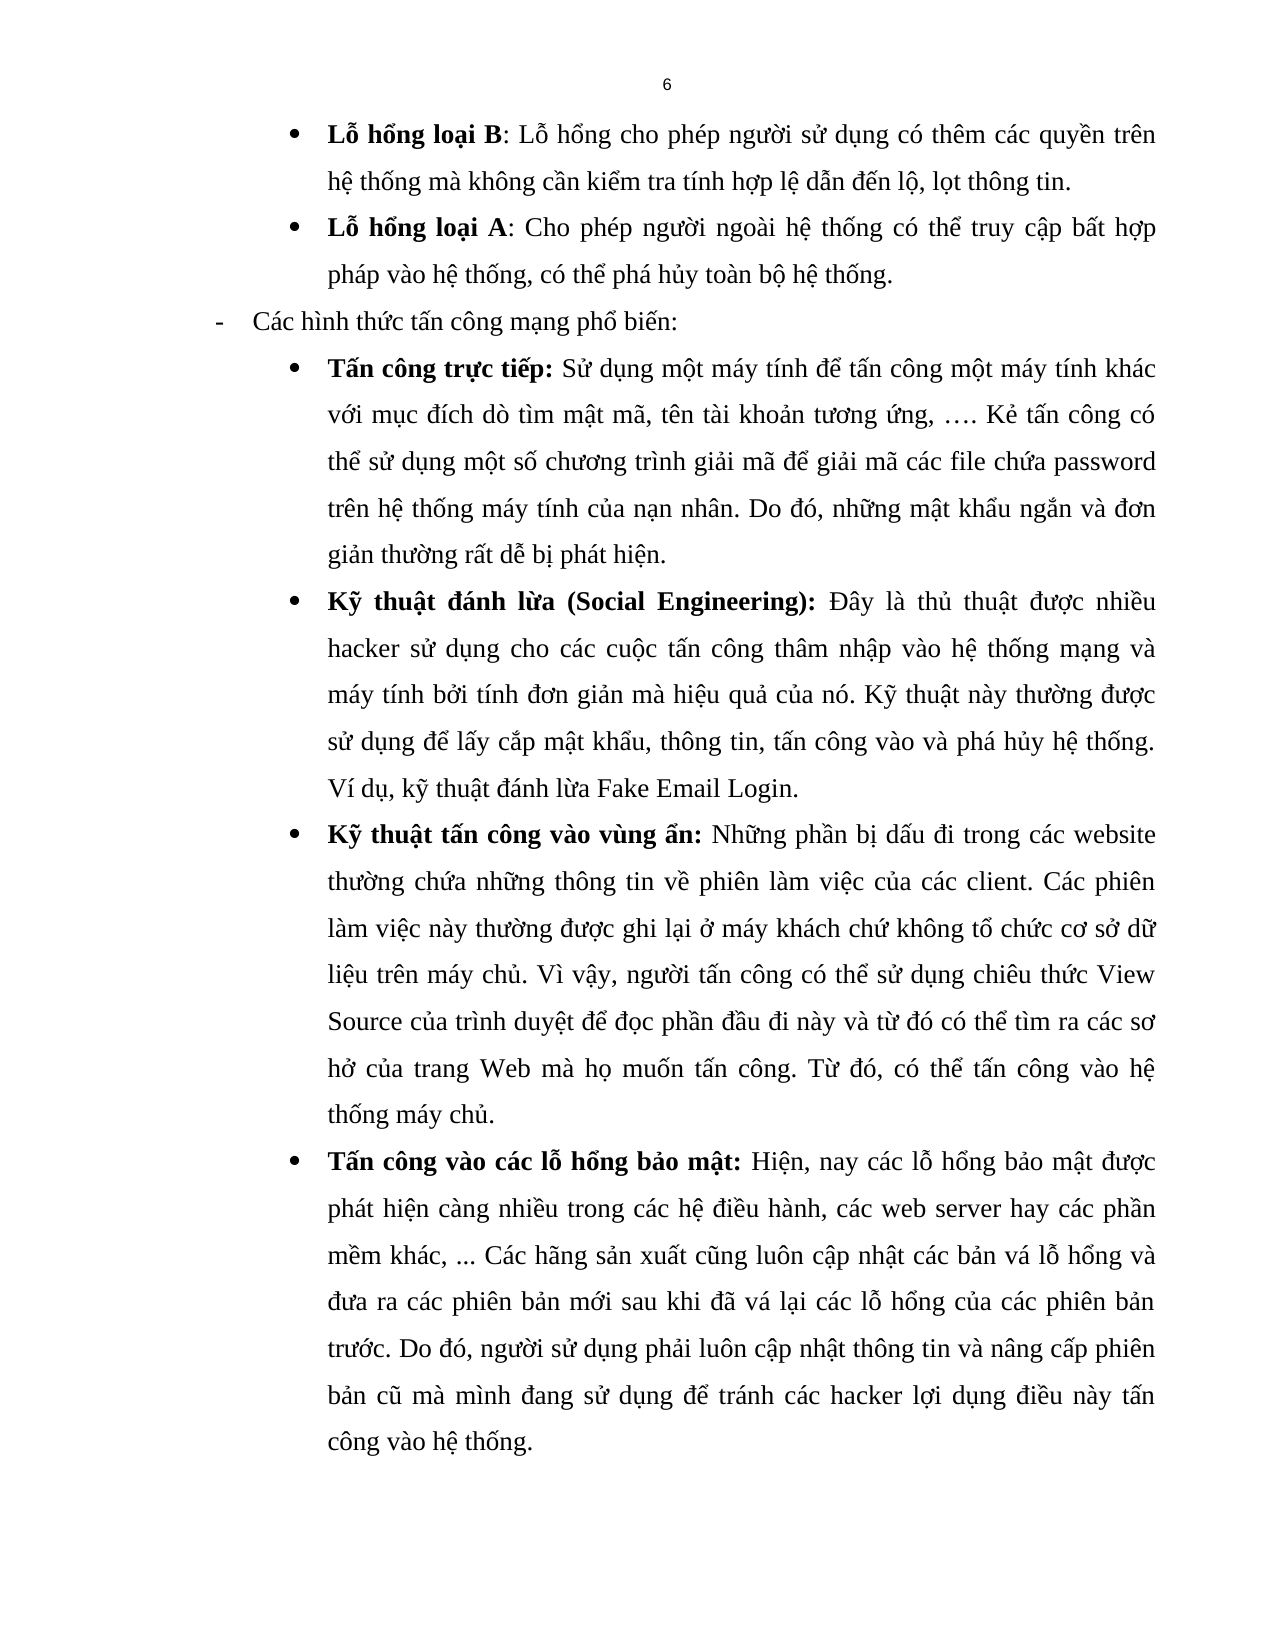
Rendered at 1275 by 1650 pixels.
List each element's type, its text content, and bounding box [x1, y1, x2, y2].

list Lỗ hổng loại B: Lỗ hổng cho phép người sử dụng có thêm các quyền trên hệ thống mà không cần kiểm tra tính hợp lệ dẫn đến lộ, lọt thông tin. [290, 118, 1157, 196]
list Kỹ thuật đánh lừa (Social Engineering): Đây là thủ thuật được nhiều hacker sử dụng cho các cuộc tấn công thâm nhập vào hệ thống mạng và máy tính bởi tính đơn giản mà hiệu quả của nó. Kỹ thuật này thường được sử dụng để lấy cắp mật khẩu, thông tin, tấn công vào và phá hủy hệ thống. Ví dụ, kỹ thuật đánh lừa Fake Email Login. [290, 585, 1157, 803]
list Lỗ hổng loại A: Cho phép người ngoài hệ thống có thể truy cập bất hợp pháp vào hệ thống, có thể phá hủy toàn bộ hệ thống. [290, 212, 1157, 289]
list Tấn công trực tiếp: Sử dụng một máy tính để tấn công một máy tính khác với mục đích dò tìm mật mã, tên tài khoản tương ứng, …. Kẻ tấn công có thể sử dụng một số chương trình giải mã để giải mã các file chứa password trên hệ thống máy tính của nạn nhân. Do đó, những mật khẩu ngắn và đơn giản thường rất dễ bị phát hiện. [290, 352, 1157, 569]
list Kỹ thuật tấn công vào vùng ẩn: Những phần bị dấu đi trong các website thường chứa những thông tin về phiên làm việc của các client. Các phiên làm việc này thường được ghi lại ở máy khách chứ không tổ chức cơ sở dữ liệu trên máy chủ. Vì vậy, người tấn công có thể sử dụng chiêu thức View Source của trình duyệt để đọc phần đầu đi này và từ đó có thể tìm ra các sơ hở của trang Web mà họ muốn tấn công. Từ đó, có thể tấn công vào hệ thống máy chủ. [290, 818, 1157, 1130]
list Các hình thức tấn công mạng phổ biến: [215, 305, 1157, 336]
list Tấn công vào các lỗ hổng bảo mật: Hiện, nay các lỗ hổng bảo mật được phát hiện càng nhiều trong các hệ điều hành, các web server hay các phần mềm khác, ... Các hãng sản xuất cũng luôn cập nhật các bản vá lỗ hổng và đưa ra các phiên bản mới sau khi đã vá lại các lỗ hổng của các phiên bản trước. Do đó, người sử dụng phải luôn cập nhật thông tin và nâng cấp phiên bản cũ mà mình đang sử dụng để tránh các hacker lợi dụng điều này tấn công vào hệ thống. [290, 1145, 1157, 1457]
